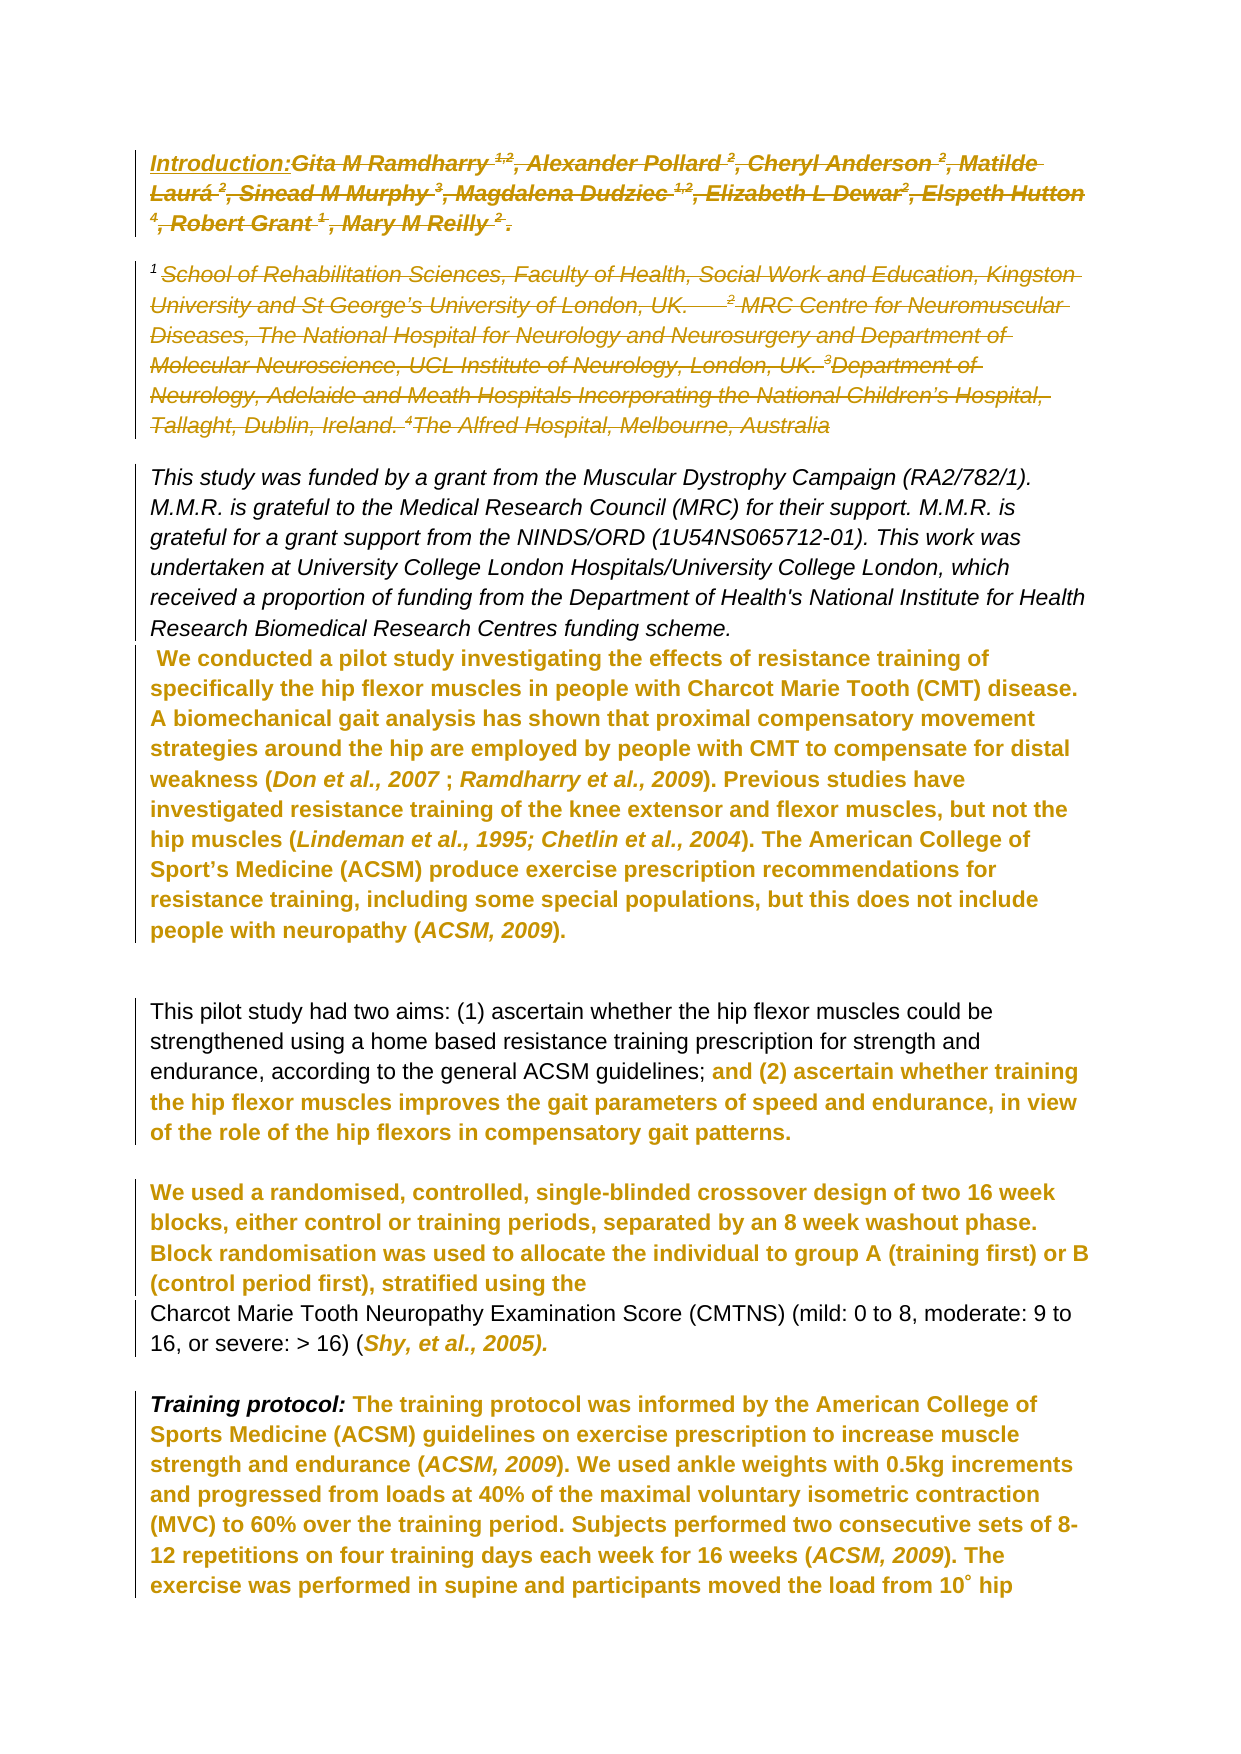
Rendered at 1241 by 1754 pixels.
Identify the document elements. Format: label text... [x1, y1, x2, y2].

text This study was funded by a grant from the Muscular Dystrophy Campaign (RA2/782/1). M.M.R. is grateful to the Medical Research Council (MRC) for their support. M.M.R. is grateful for a grant support from the NINDS/ORD (1U54NS065712-01). This work was undertaken at University College London Hospitals/University College London, which received a proportion of funding from the Department of Health's National Institute for Health Research Biomedical Research Centres funding scheme. [150, 463, 1090, 641]
text We used a randomised, controlled, single-blinded crossover design of two 16 week blocks, either control or training periods, separated by an 8 week washout phase. Block randomisation was used to allocate the individual to group A (training first) or B (control period first), stratified using the [150, 1179, 1090, 1296]
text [150, 1391, 1090, 1598]
text This pilot study had two aims: (1) ascertain whether the hip flexor muscles could be strengthened using a home based resistance training prescription for strength and endurance, according to the general ACSM guidelines; and (2) ascertain whether training the hip flexor muscles improves the gait parameters of speed and endurance, in view of the role of the hip flexors in compensatory gait patterns. [150, 998, 1090, 1145]
text We conducted a pilot study investigating the effects of resistance training of specifically the hip flexor muscles in people with Charcot Marie Tooth (CMT) disease. A biomechanical gait analysis has shown that proximal compensatory movement strategies around the hip are employed by people with CMT to compensate for distal weakness (Don et al., 2007 ; Ramdharry et al., 2009). Previous studies have investigated resistance training of the knee extensor and flexor muscles, but not the hip muscles (Lindeman et al., 1995; Chetlin et al., 2004). The American College of Sport’s Medicine (ACSM) produce exercise prescription recommendations for resistance training, including some special populations, but this does not include people with neuropathy (ACSM, 2009). [150, 645, 1090, 943]
text Charcot Marie Tooth Neuropathy Examination Score (CMTNS) (mild: 0 to 8, moderate: 9 to 16, or severe: > 16) (Shy, et al., 2005). [150, 1300, 1090, 1357]
